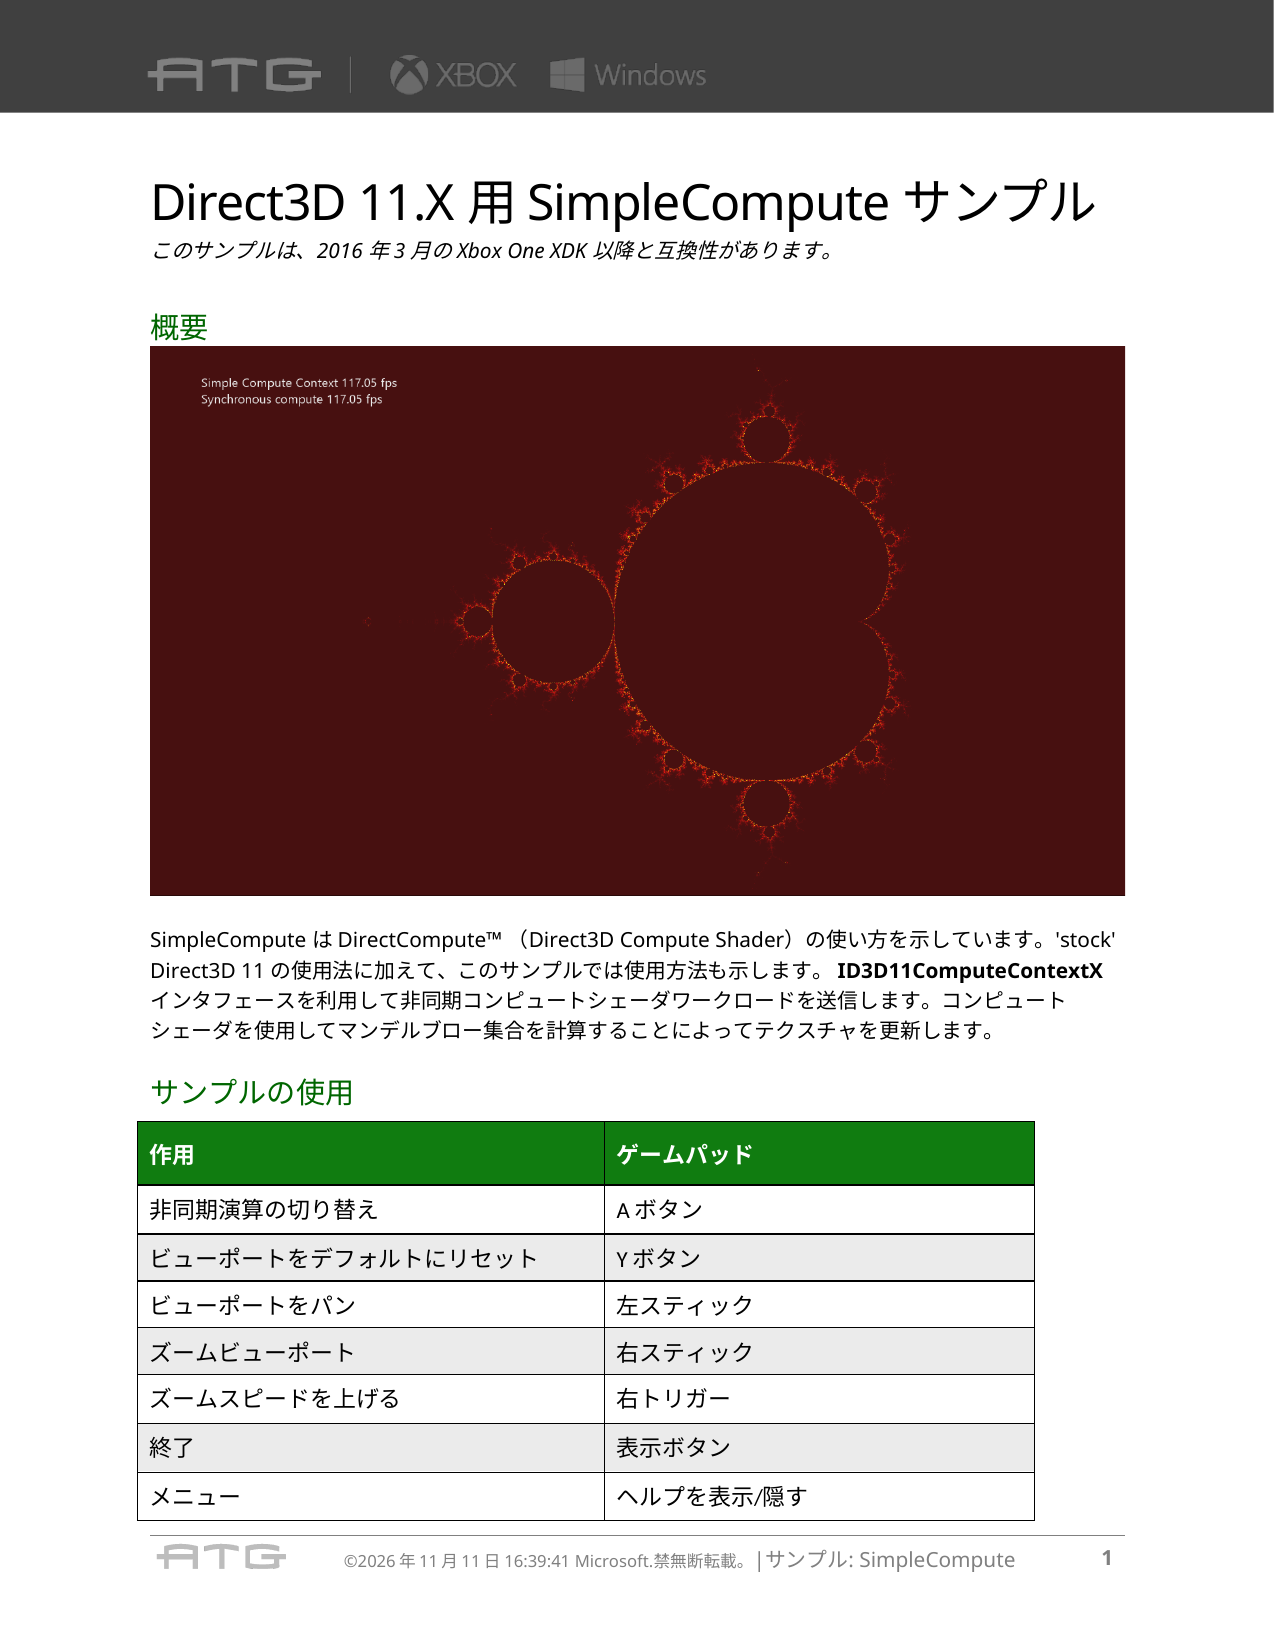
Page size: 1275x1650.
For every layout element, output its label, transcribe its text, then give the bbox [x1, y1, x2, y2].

table_cell 右トリガー [605, 1375, 1034, 1422]
table_cell 左スティック [605, 1282, 1034, 1327]
table_cell Y ボタン [605, 1235, 1034, 1280]
picture [150, 346, 1125, 896]
table_cell 右スティック [605, 1328, 1034, 1374]
table_cell ビューポートをデフォルトにリセット [138, 1235, 604, 1280]
text このサンプルは、2016 年 3 月の Xbox One XDK 以降と互換性があります。 [150, 234, 1125, 265]
picture [147, 55, 706, 95]
table_header ゲームパッド [605, 1122, 1034, 1184]
table_cell ヘルプを表示/隠す [605, 1473, 1034, 1520]
subtitle サンプルの使用 [150, 1070, 1125, 1112]
table_cell ズームビューポート [138, 1328, 604, 1374]
table_cell 表示ボタン [605, 1424, 1034, 1471]
table_cell Aボタン [605, 1186, 1034, 1233]
text SimpleCompute は DirectCompute™ （Direct3D Compute Shader）の使い方を示しています。'stock' Direct3D 11 の使用法に加えて、このサンプルでは使用方法も示します。 ID3D11ComputeContextX インタフェースを利用して非同期コンピュートシェーダワークロードを送信します。コンピュートシェーダを使用してマンデルブロー集合を計算することによってテクスチャを更新します。 [150, 924, 1125, 1045]
table_cell ビューポートをパン [138, 1282, 604, 1327]
subtitle 概要 [150, 304, 1125, 346]
picture [156, 1543, 286, 1569]
table_cell メニュー [138, 1473, 604, 1520]
table_cell 非同期演算の切り替え [138, 1186, 604, 1233]
title Direct3D 11.X 用 SimpleCompute サンプル [150, 162, 1125, 234]
table_cell 終了 [138, 1424, 604, 1471]
table_header 作用 [138, 1122, 604, 1184]
table_cell ズームスピードを上げる [138, 1375, 604, 1422]
